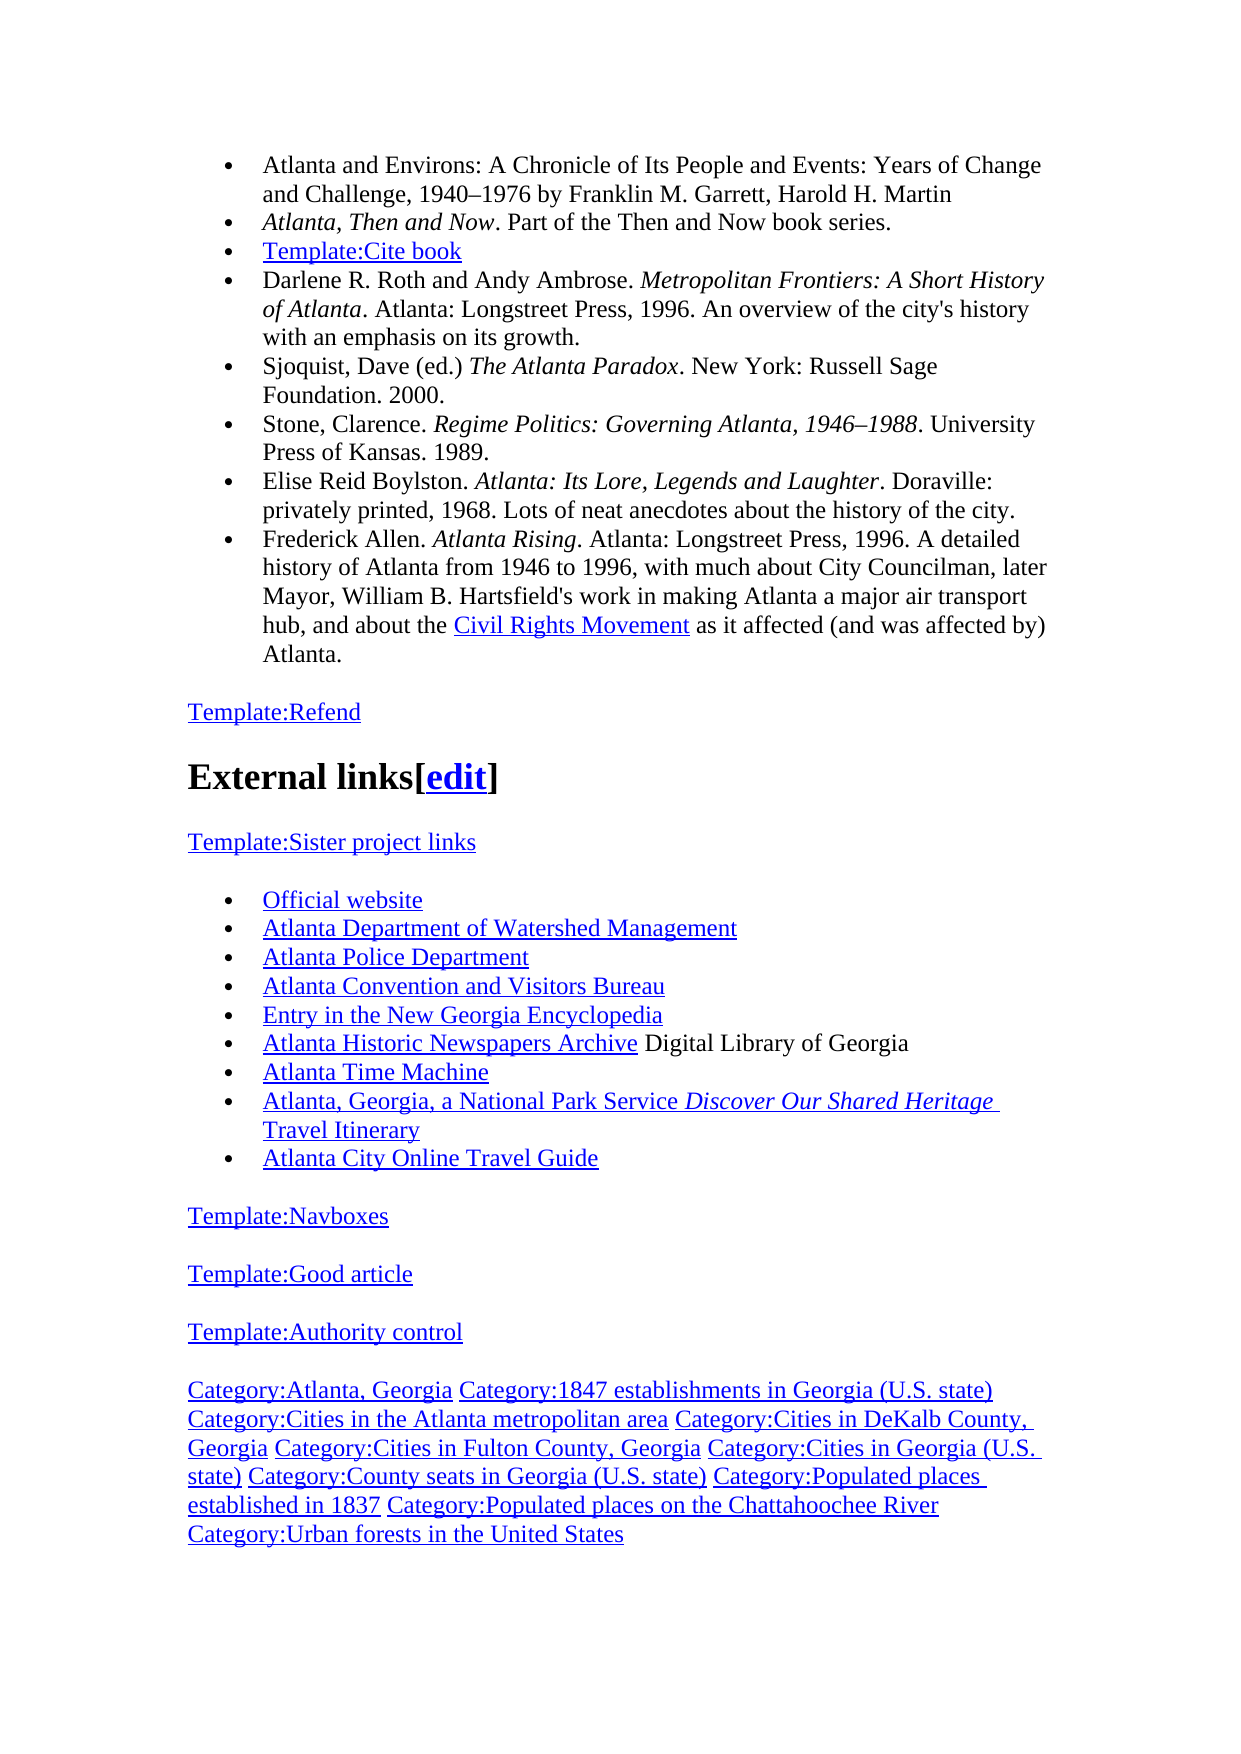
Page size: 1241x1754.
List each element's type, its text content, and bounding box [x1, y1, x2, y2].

list Entry in the New Georgia Encyclopedia [225, 1000, 1053, 1028]
list Stone, Clarence. Regime Politics: Governing Atlanta, 1946–1988. University Press of Kansas. 1989. [225, 409, 1053, 466]
list Atlanta and Environs: A Chronicle of Its People and Events: Years of Change and Challenge, 1940–1976 by Franklin M. Garrett, Harold H. Martin [225, 150, 1053, 207]
list Atlanta City Online Travel Guide [225, 1143, 1053, 1172]
list Darlene R. Roth and Andy Ambrose. Metropolitan Frontiers: A Short History of Atlanta. Atlanta: Longstreet Press, 1996. An overview of the city's history with an emphasis on its growth. [225, 265, 1053, 351]
list Official website [225, 885, 1053, 913]
list Elise Reid Boylston. Atlanta: Its Lore, Legends and Laughter. Doraville: privately printed, 1968. Lots of neat anecdotes about the history of the city. [225, 466, 1053, 524]
text Template:Refend [187, 697, 1053, 725]
text Template:Authority control [187, 1317, 1053, 1346]
list Atlanta Department of Watershed Management [225, 913, 1053, 942]
text Category:Atlanta, Georgia Category:1847 establishments in Georgia (U.S. state) Category:Cities in the Atlanta metropolitan area Category:Cities in DeKalb County, Georgia Category:Cities in Fulton County, Georgia Category:Cities in Georgia (U.S. state) Category:County seats in Georgia (U.S. state) Category:Populated places established in 1837 Category:Populated places on the Chattahoochee River Category:Urban forests in the United States [187, 1375, 1053, 1548]
list Atlanta Historic Newspapers Archive Digital Library of Georgia [225, 1028, 1053, 1057]
list Atlanta, Then and Now. Part of the Then and Now book series. [225, 207, 1053, 236]
list Atlanta Time Machine [225, 1057, 1053, 1086]
text Template:Good article [187, 1259, 1053, 1288]
list Sjoquist, Dave (ed.) The Atlanta Paradox. New York: Russell Sage Foundation. 2000. [225, 351, 1053, 409]
subtitle External links[edit] [187, 754, 1053, 798]
list Atlanta Convention and Visitors Bureau [225, 971, 1053, 1000]
list Frederick Allen. Atlanta Rising. Atlanta: Longstreet Press, 1996. A detailed history of Atlanta from 1946 to 1996, with much about City Councilman, later Mayor, William B. Hartsfield's work in making Atlanta a major air transport hub, and about the Civil Rights Movement as it affected (and was affected by) Atlanta. [225, 524, 1053, 667]
list Template:Cite book [225, 236, 1053, 265]
list Atlanta, Georgia, a National Park Service Discover Our Shared Heritage Travel Itinerary [225, 1086, 1053, 1143]
text Template:Sister project links [187, 827, 1053, 856]
text Template:Navboxes [187, 1201, 1053, 1230]
list Atlanta Police Department [225, 942, 1053, 971]
